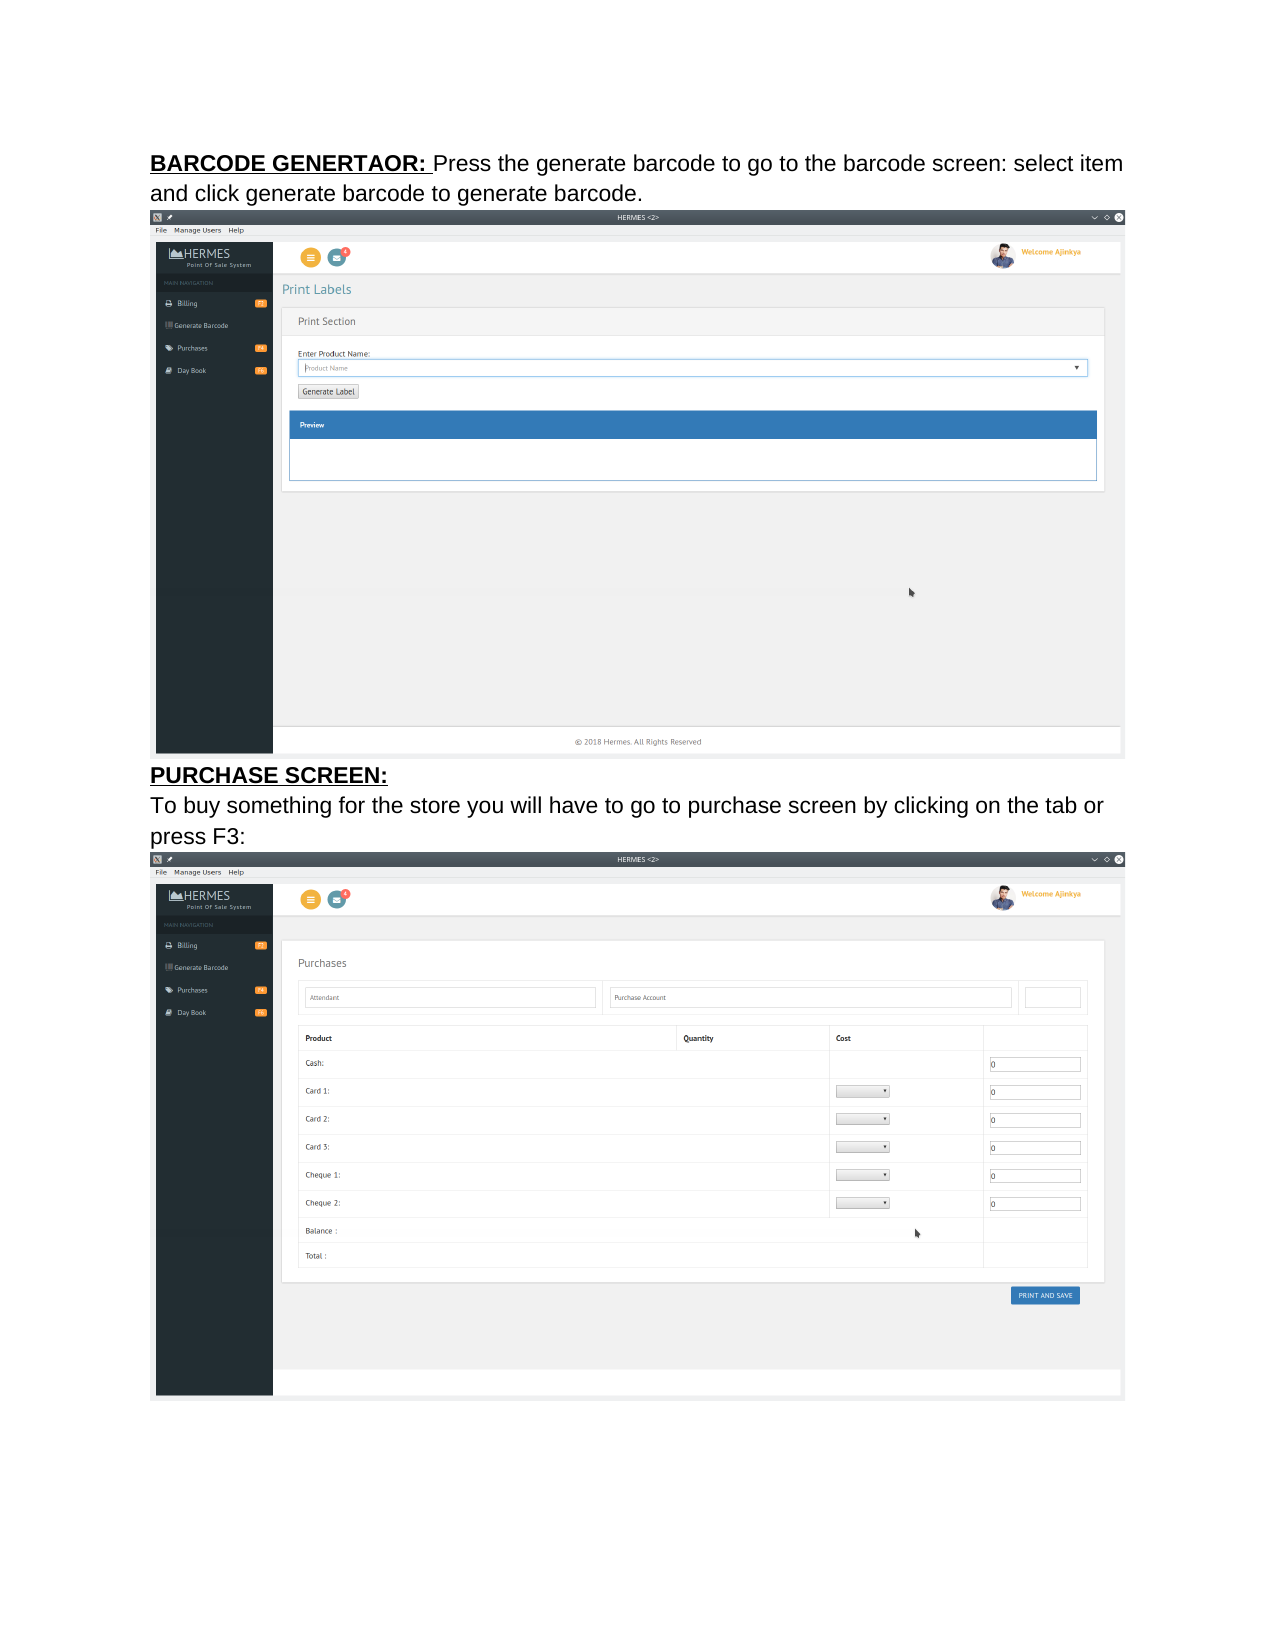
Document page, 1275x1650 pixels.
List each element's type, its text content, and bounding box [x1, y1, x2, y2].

text BARCODE GENERTAOR: Press the generate barcode to go to the barcode screen: select item and click generate barcode to generate barcode. [150, 150, 1125, 210]
text PURCHASE SCREEN: [150, 762, 1125, 788]
picture [150, 852, 1125, 1401]
text To buy something for the store you will have to go to purchase screen by clicking on the tab or press F3: [150, 792, 1125, 849]
picture [150, 210, 1125, 759]
